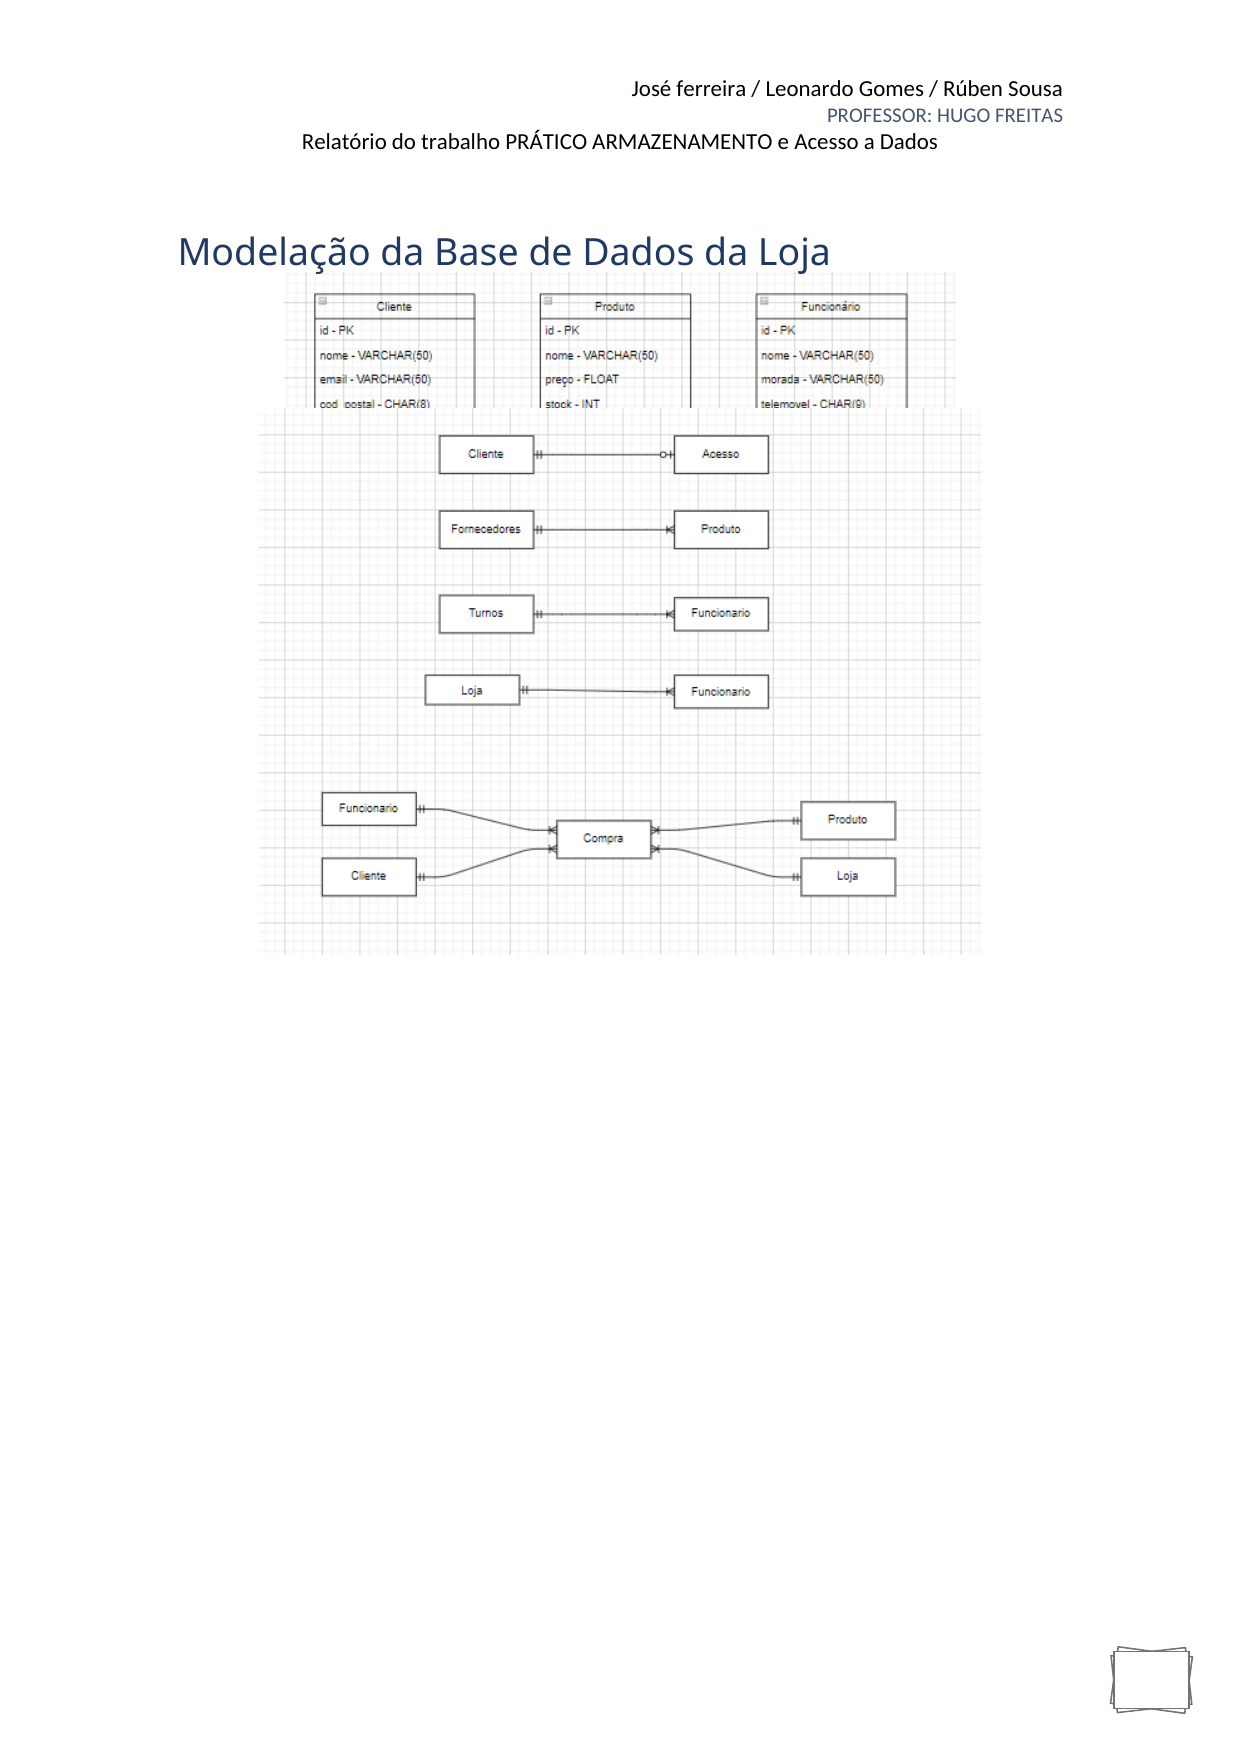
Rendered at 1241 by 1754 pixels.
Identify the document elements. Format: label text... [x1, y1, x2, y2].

subtitle Modelação da Base de Dados da Loja [177, 225, 1063, 276]
picture [258, 276, 982, 955]
